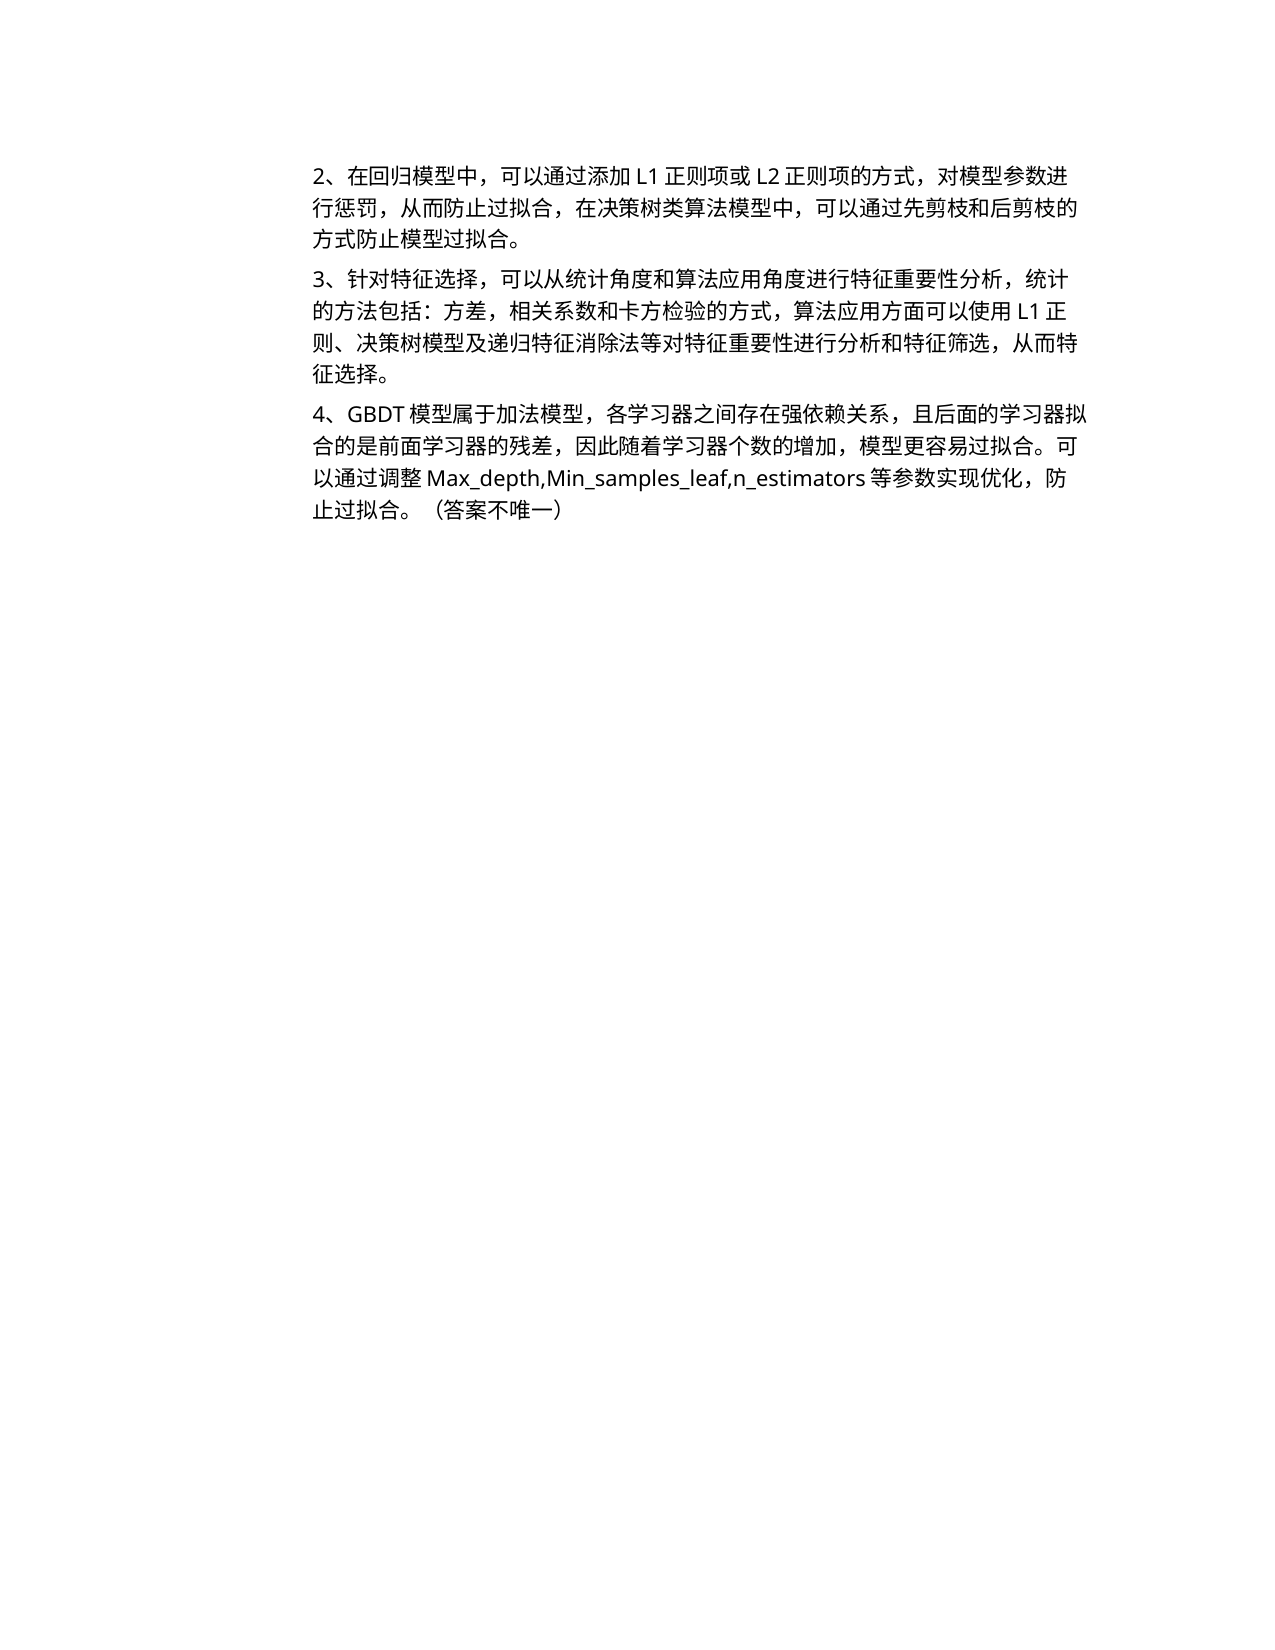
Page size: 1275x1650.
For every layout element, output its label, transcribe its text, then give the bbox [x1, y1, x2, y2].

text 4、GBDT模型属于加法模型，各学习器之间存在强依赖关系，且后面的学习器拟合的是前面学习器的残差，因此随着学习器个数的增加，模型更容易过拟合。可以通过调整Max_depth,Min_samples_leaf,n_estimators等参数实现优化，防止过拟合。（答案不唯一） [312, 397, 1087, 524]
text 2、在回归模型中，可以通过添加L1正则项或L2正则项的方式，对模型参数进行惩罚，从而防止过拟合，在决策树类算法模型中，可以通过先剪枝和后剪枝的方式防止模型过拟合。 [312, 159, 1087, 254]
text 3、针对特征选择，可以从统计角度和算法应用角度进行特征重要性分析，统计的方法包括：方差，相关系数和卡方检验的方式，算法应用方面可以使用L1正则、决策树模型及递归特征消除法等对特征重要性进行分析和特征筛选，从而特征选择。 [312, 262, 1087, 389]
